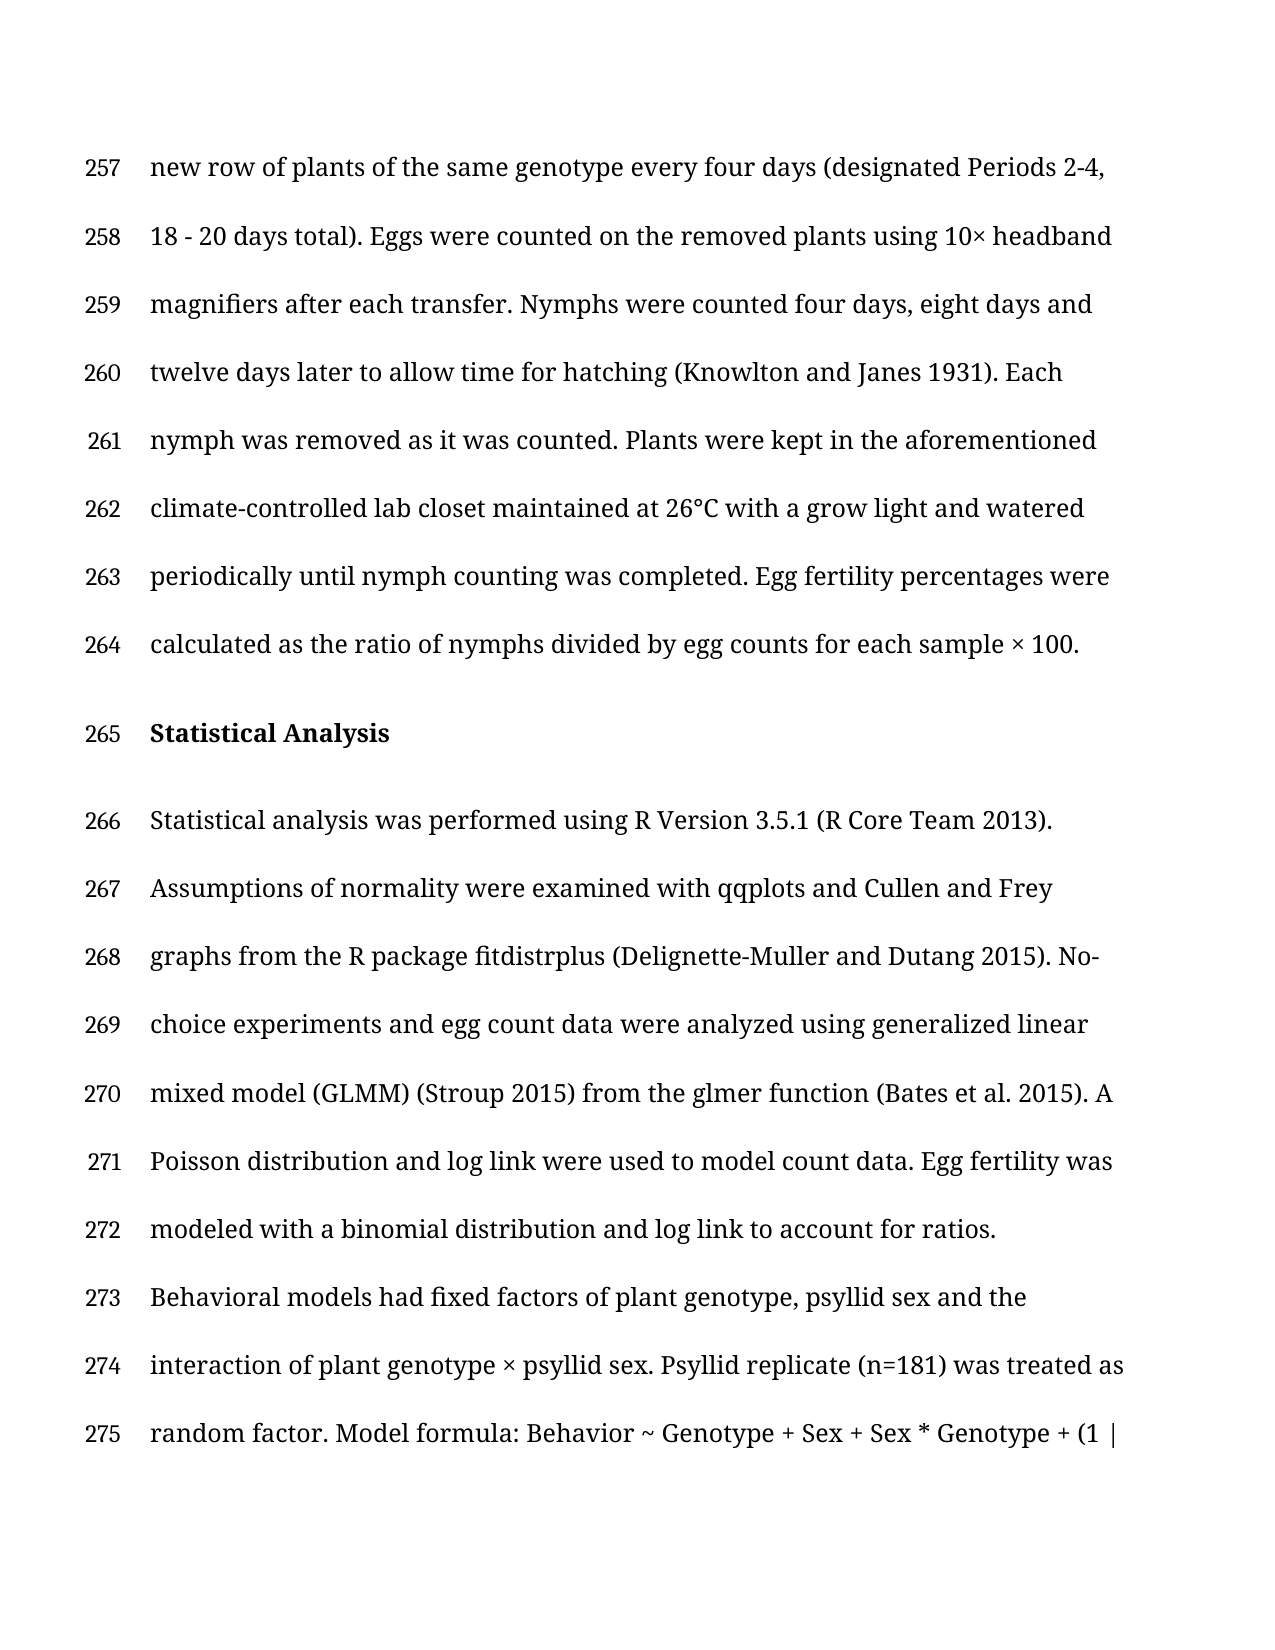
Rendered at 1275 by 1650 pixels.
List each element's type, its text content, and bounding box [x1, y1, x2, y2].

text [150, 803, 1125, 1450]
subtitle Statistical Analysis [150, 716, 1125, 750]
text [150, 150, 1125, 661]
